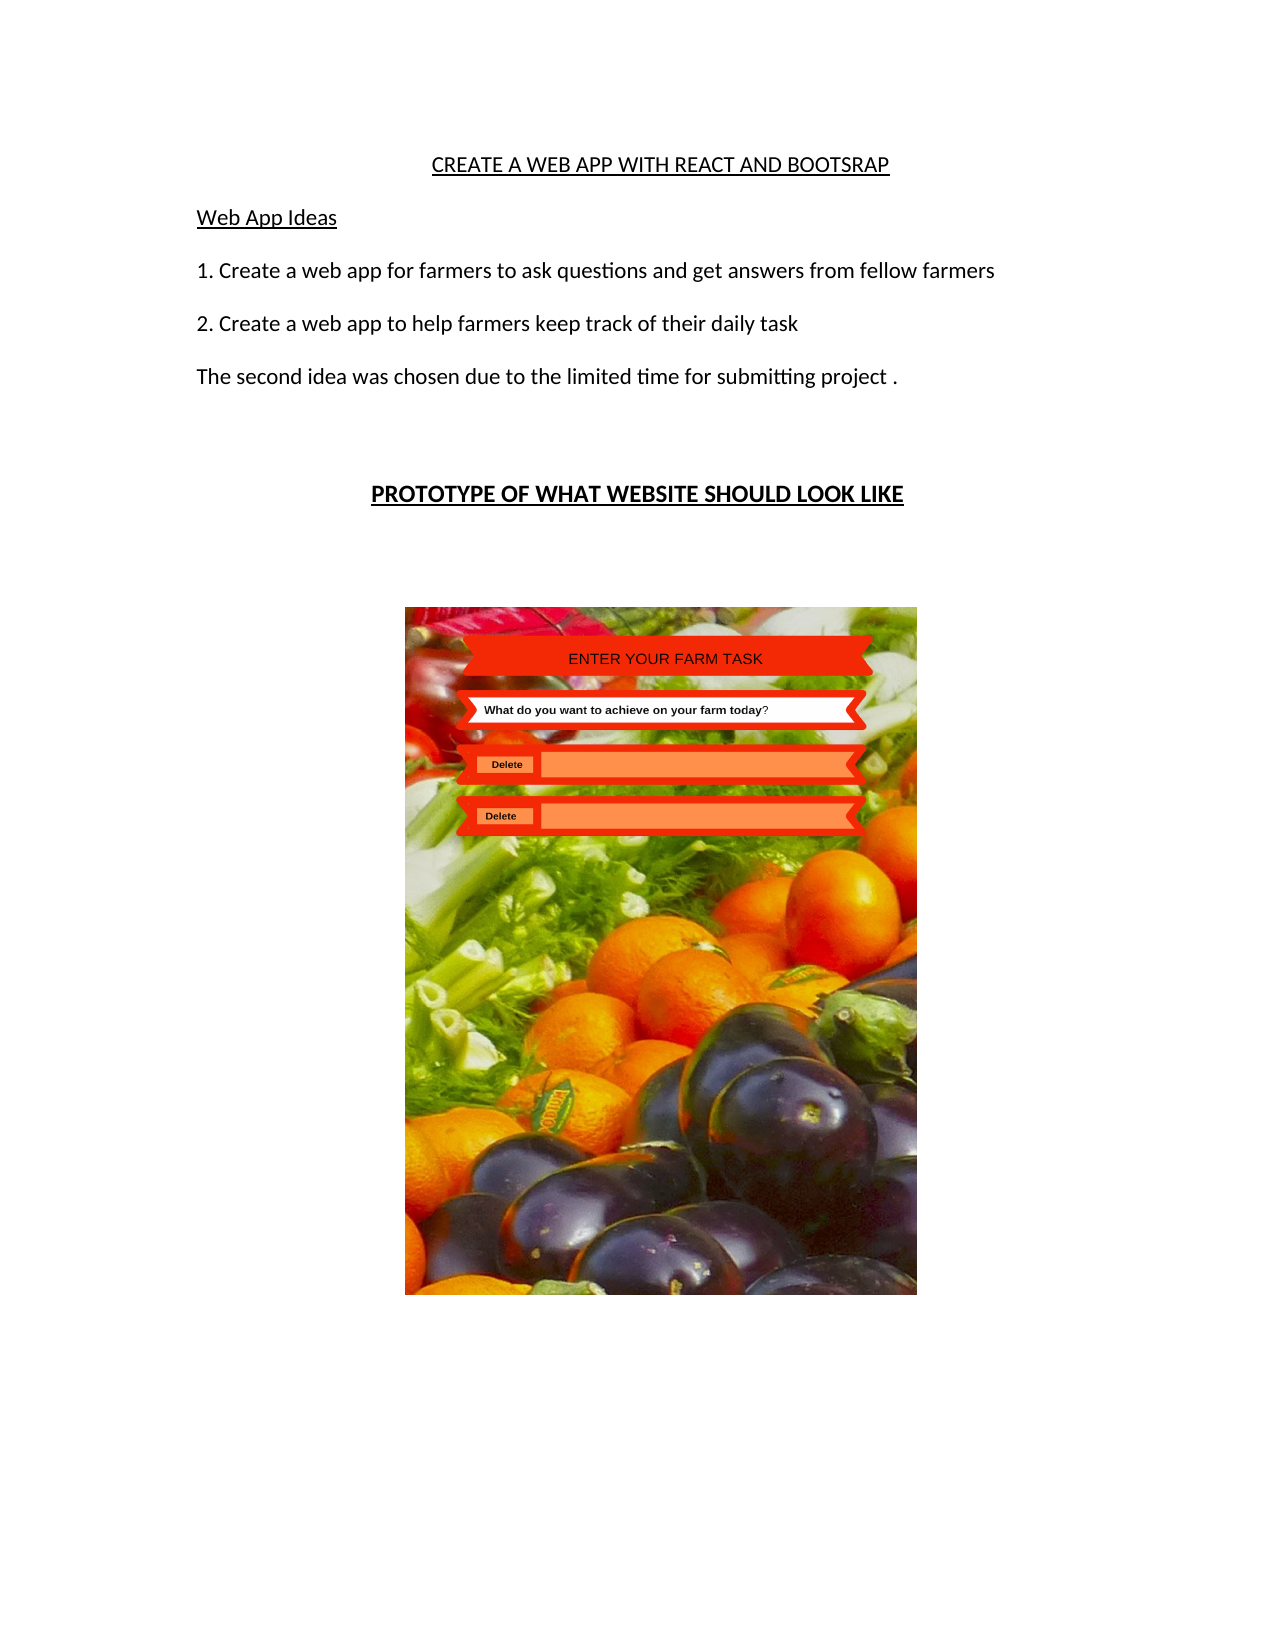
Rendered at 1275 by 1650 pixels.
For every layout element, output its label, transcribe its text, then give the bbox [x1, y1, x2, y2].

text The second idea was chosen due to the limited time for submitting project . [196, 362, 1125, 390]
text 2. Create a web app to help farmers keep track of their daily task [196, 309, 1125, 337]
text Web App Ideas [196, 203, 1125, 231]
picture [405, 607, 917, 1295]
text 1. Create a web app for farmers to ask questions and get answers from fellow farmers [196, 256, 1125, 284]
text CREATE A WEB APP WITH REACT AND BOOTSRAP [196, 150, 1125, 178]
text PROTOTYPE OF WHAT WEBSITE SHOULD LOOK LIKE [150, 478, 1125, 508]
